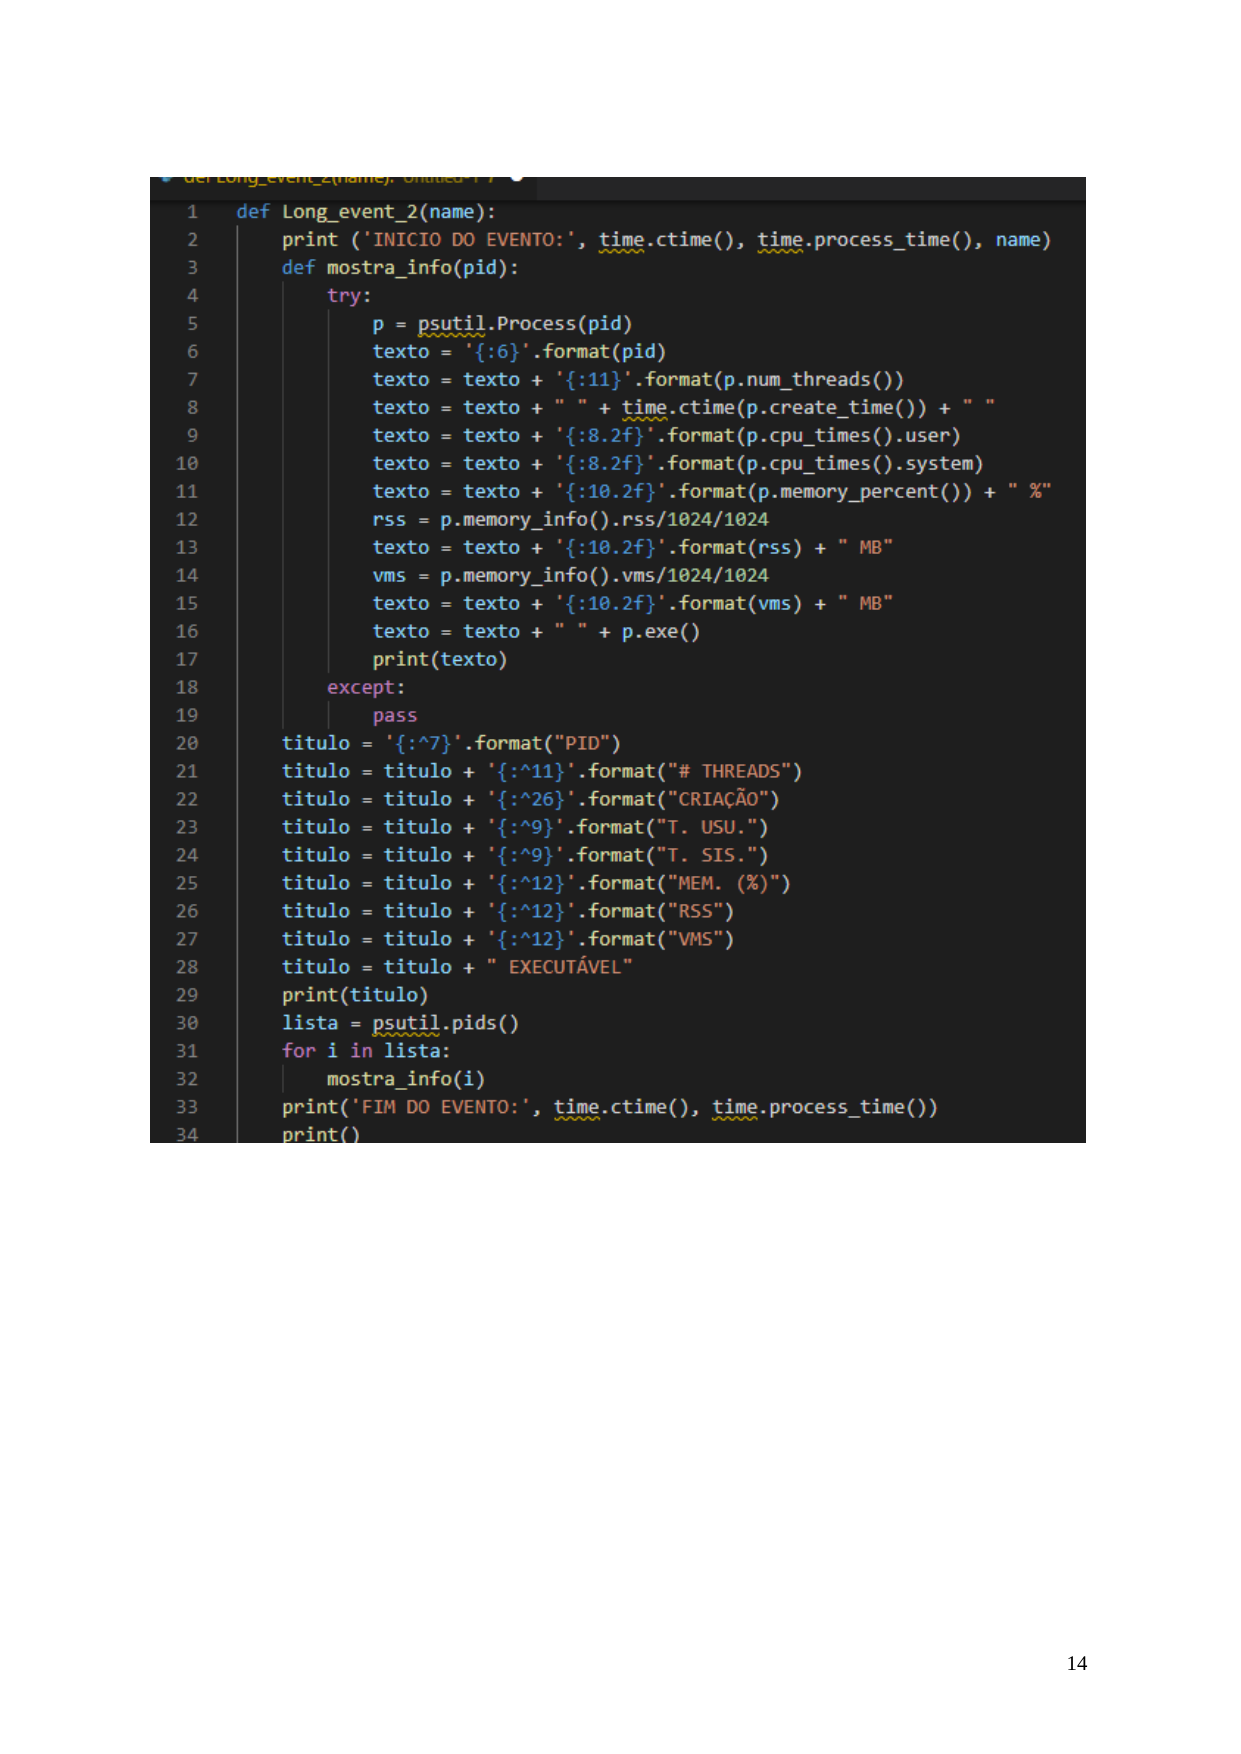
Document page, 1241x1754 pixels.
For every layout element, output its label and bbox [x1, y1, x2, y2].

picture [150, 177, 1086, 1143]
